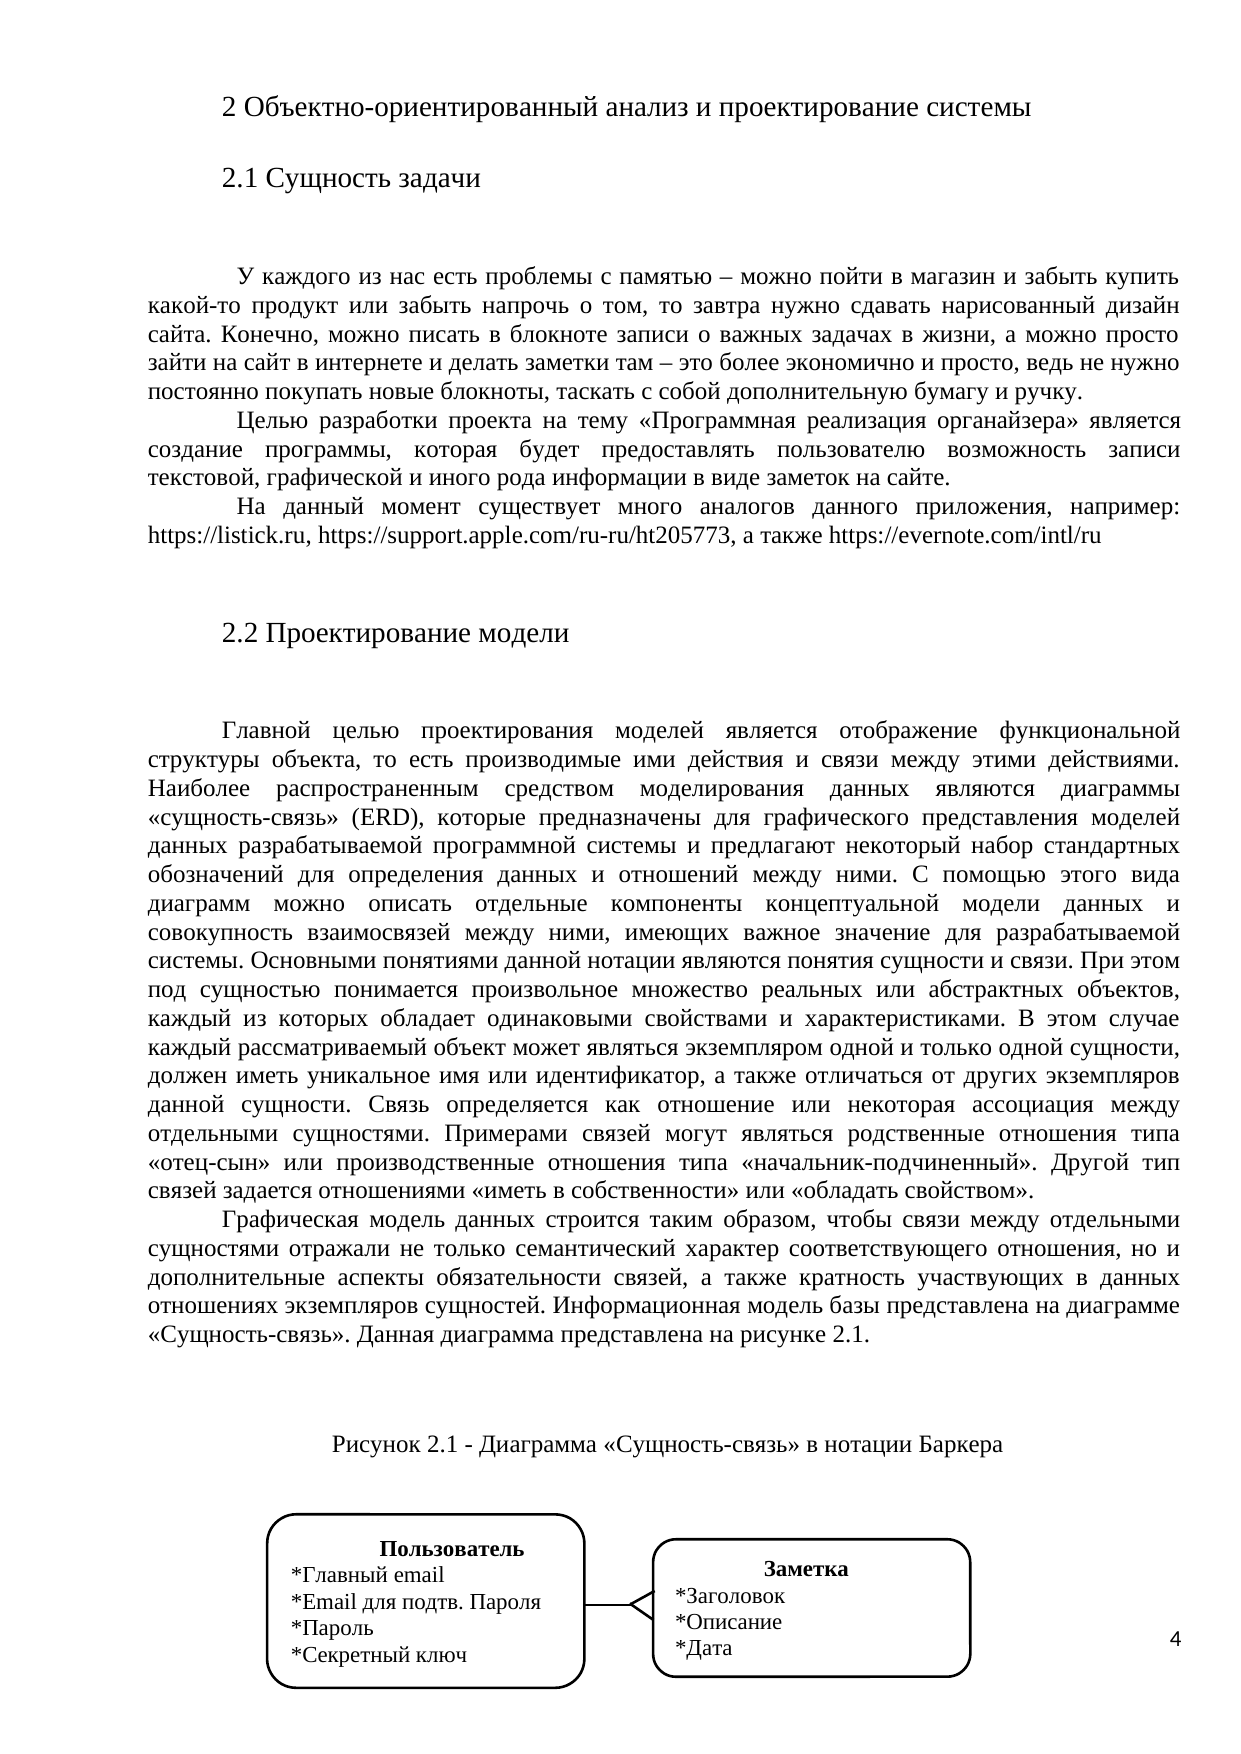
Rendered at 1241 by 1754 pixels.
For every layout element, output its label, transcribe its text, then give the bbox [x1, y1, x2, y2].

text На данный момент существует много аналогов данного приложения, например: https://listick.ru, https://support.apple.com/ru-ru/ht205773, а также https://evernote.com/intl/ru [148, 491, 1181, 549]
text У каждого из нас есть проблемы с памятью – можно пойти в магазин и забыть купить какой-то продукт или забыть напрочь о том, то завтра нужно сдавать нарисованный дизайн сайта. Конечно, можно писать в блокноте записи о важных задачах в жизни, а можно просто зайти на сайт в интернете и делать заметки там – это более экономично и просто, ведь не нужно постоянно покупать новые блокноты, таскать с собой дополнительную бумагу и ручку. [148, 261, 1181, 405]
text Рисунок 2.1 - Диаграмма «Cущность-связь» в нотации Баркера [148, 1429, 1181, 1458]
text 2 Объектно-ориентированный анализ и проектирование системы [148, 89, 1181, 122]
text 2.1 Сущность задачи [148, 161, 1181, 194]
text Целью разработки проекта на тему «Программная реализация органайзера» является создание программы, которая будет предоставлять пользователю возможность записи текстовой, графической и иного рода информации в виде заметок на сайте. [148, 405, 1181, 491]
text 2.2 Проектирование модели [148, 615, 1181, 648]
text Графическая модель данных строится таким образом, чтобы связи между отдельными сущностями отражали не только семантический характер соответствующего отношения, но и дополнительные аспекты обязательности связей, а также кратность участвующих в данных отношениях экземпляров сущностей. Информационная модель базы представлена на диаграмме «Сущность-связь». Данная диаграмма представлена на рисунке 2.1. [148, 1204, 1181, 1348]
text Главной целью проектирования моделей является отображение функциональной структуры объекта, то есть производимые ими действия и связи между этими действиями. Наиболее распространенным средством моделирования данных являются диаграммы «сущность-связь» (ERD), которые предназначены для графического представления моделей данных разрабатываемой программной системы и предлагают некоторый набор стандартных обозначений для определения данных и отношений между ними. С помощью этого вида диаграмм можно описать отдельные компоненты концептуальной модели данных и совокупность взаимосвязей между ними, имеющих важное значение для разрабатываемой системы. Основными понятиями данной нотации являются понятия сущности и связи. При этом под сущностью понимается произвольное множество реальных или абстрактных объектов, каждый из которых обладает одинаковыми свойствами и характеристиками. В этом случае каждый рассматриваемый объект может являться экземпляром одной и только одной сущности, должен иметь уникальное имя или идентификатор, а также отличаться от других экземпляров данной сущности. Связь определяется как отношение или некоторая ассоциация между отдельными сущностями. Примерами связей могут являться родственные отношения типа «отец-сын» или производственные отношения типа «начальник-подчиненный». Другой тип связей задается отношениями «иметь в собственности» или «обладать свойством». [148, 715, 1181, 1204]
